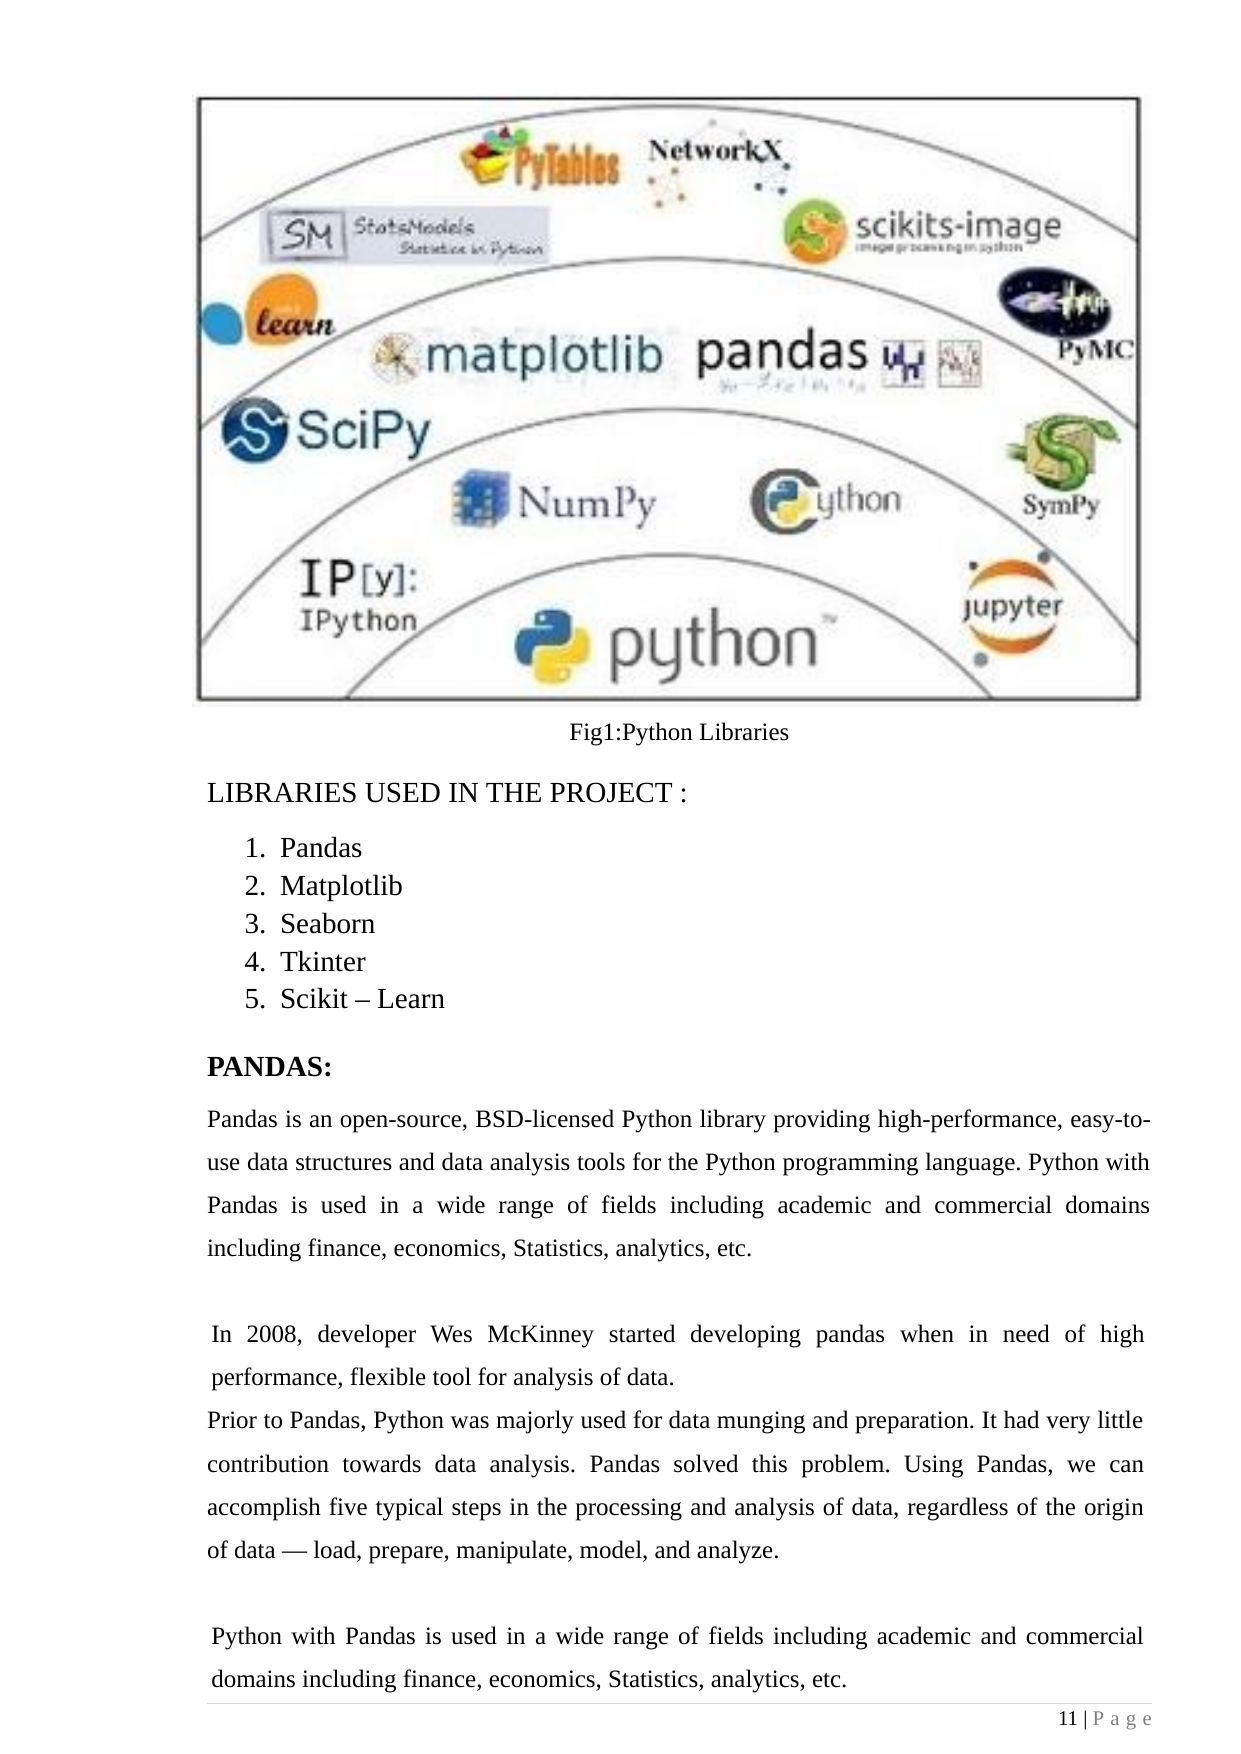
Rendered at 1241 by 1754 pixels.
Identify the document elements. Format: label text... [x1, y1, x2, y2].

text Prior to Pandas, Python was majorly used for data munging and preparation. It had very little contribution towards data analysis. Pandas solved this problem. Using Pandas, we can accomplish five typical steps in the processing and analysis of data, regardless of the origin of data — load, prepare, manipulate, model, and analyze. [207, 1406, 1145, 1564]
list Tkinter [244, 944, 1152, 977]
text Python with Pandas is used in a wide range of fields including academic and commercial domains including finance, economics, Statistics, analytics, etc. [211, 1621, 1145, 1693]
list Pandas [244, 830, 1152, 864]
text Fig1:Python Libraries [207, 717, 1152, 746]
picture [192, 93, 1152, 707]
list Seaborn [244, 906, 1152, 939]
text Pandas is an open-source, BSD-licensed Python library providing high-performance, easy-to-use data structures and data analysis tools for the Python programming language. Python with Pandas is used in a wide range of fields including academic and commercial domains including finance, economics, Statistics, analytics, etc. [207, 1104, 1152, 1262]
text LIBRARIES USED IN THE PROJECT : [207, 775, 1152, 808]
list Scikit – Learn [244, 982, 1152, 1015]
text PANDAS: [207, 1049, 1152, 1082]
text In 2008, developer Wes McKinney started developing pandas when in need of high performance, flexible tool for analysis of data. [211, 1319, 1145, 1391]
list Matplotlib [244, 868, 1152, 901]
